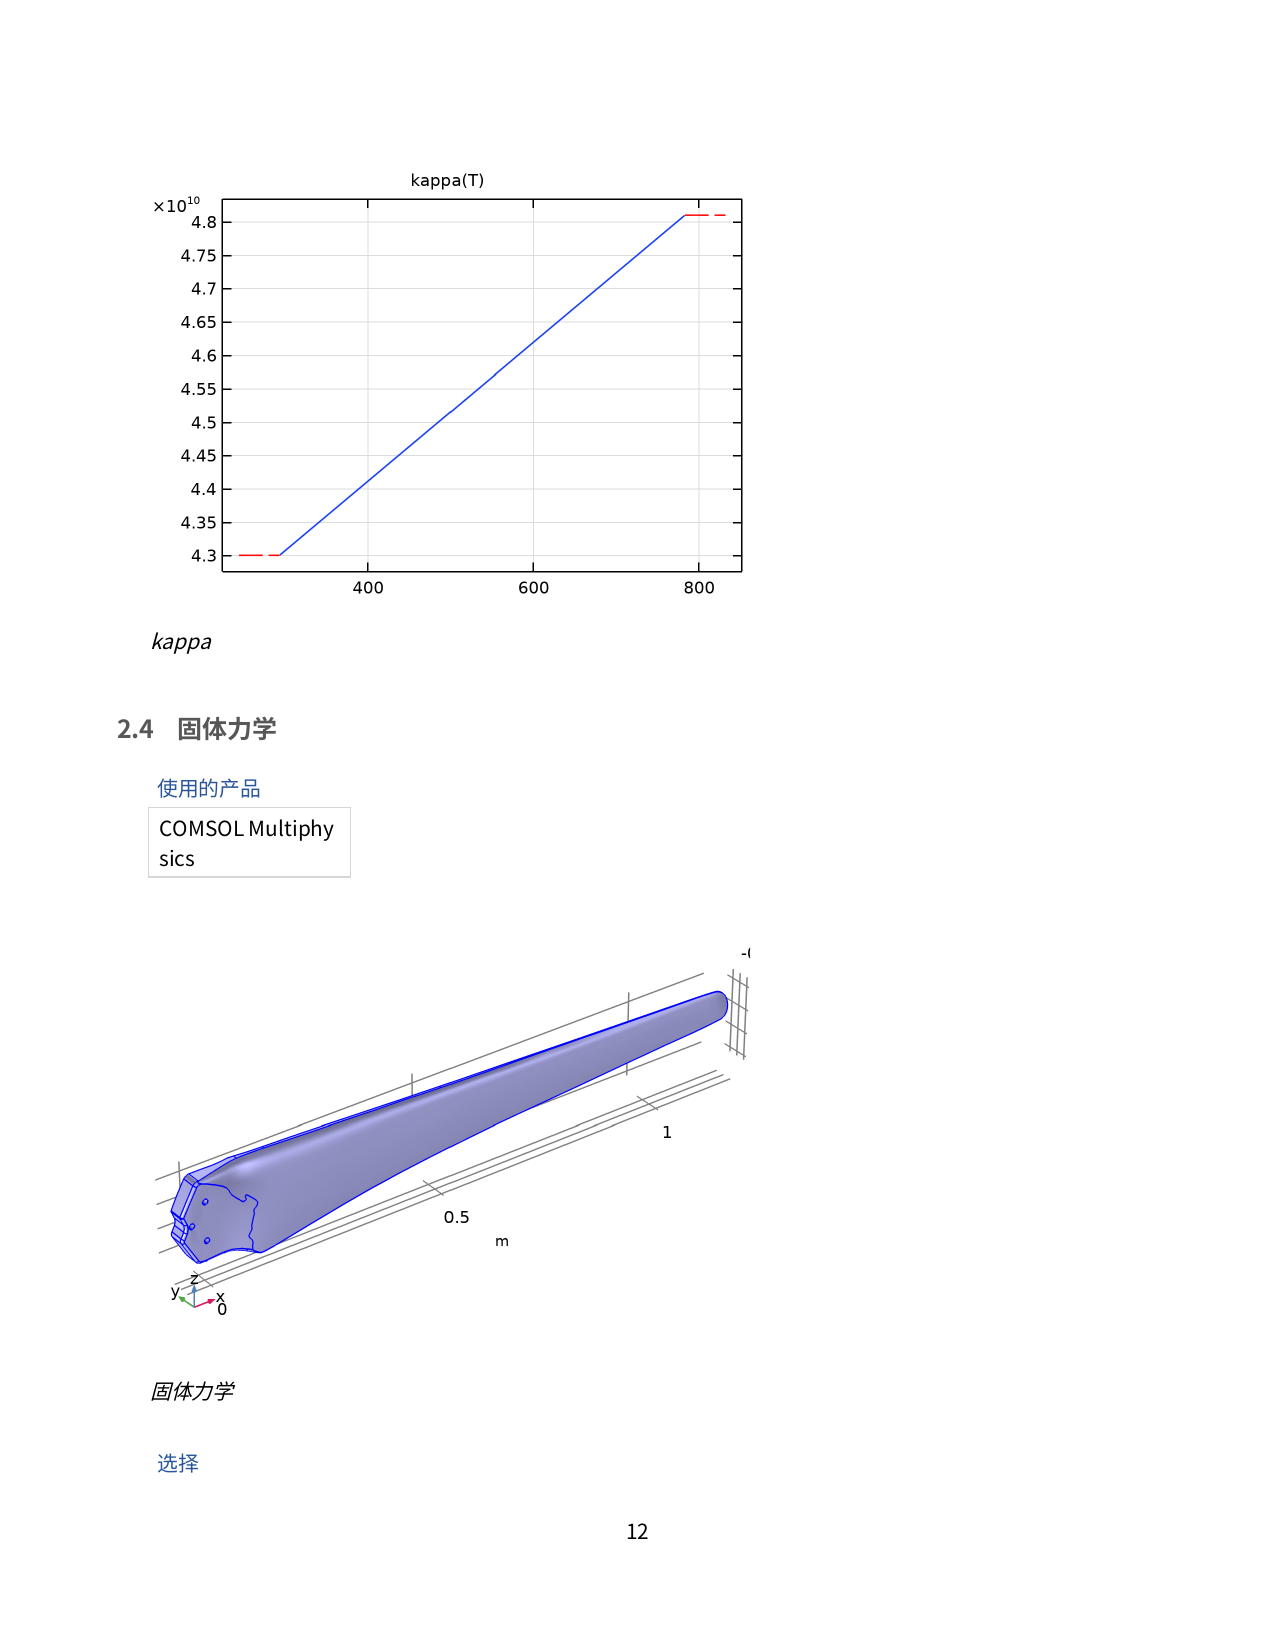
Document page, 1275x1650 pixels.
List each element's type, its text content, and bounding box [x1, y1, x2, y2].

picture [150, 900, 750, 1351]
picture [150, 150, 750, 600]
text 使用的产品 [157, 772, 1125, 802]
table_header COMSOL Multiphysics [149, 808, 350, 876]
text kappa [150, 625, 1125, 656]
text 固体力学 [150, 1376, 1125, 1406]
text 选择 [157, 1447, 1125, 1478]
subtitle 固体力学 [117, 710, 1125, 746]
